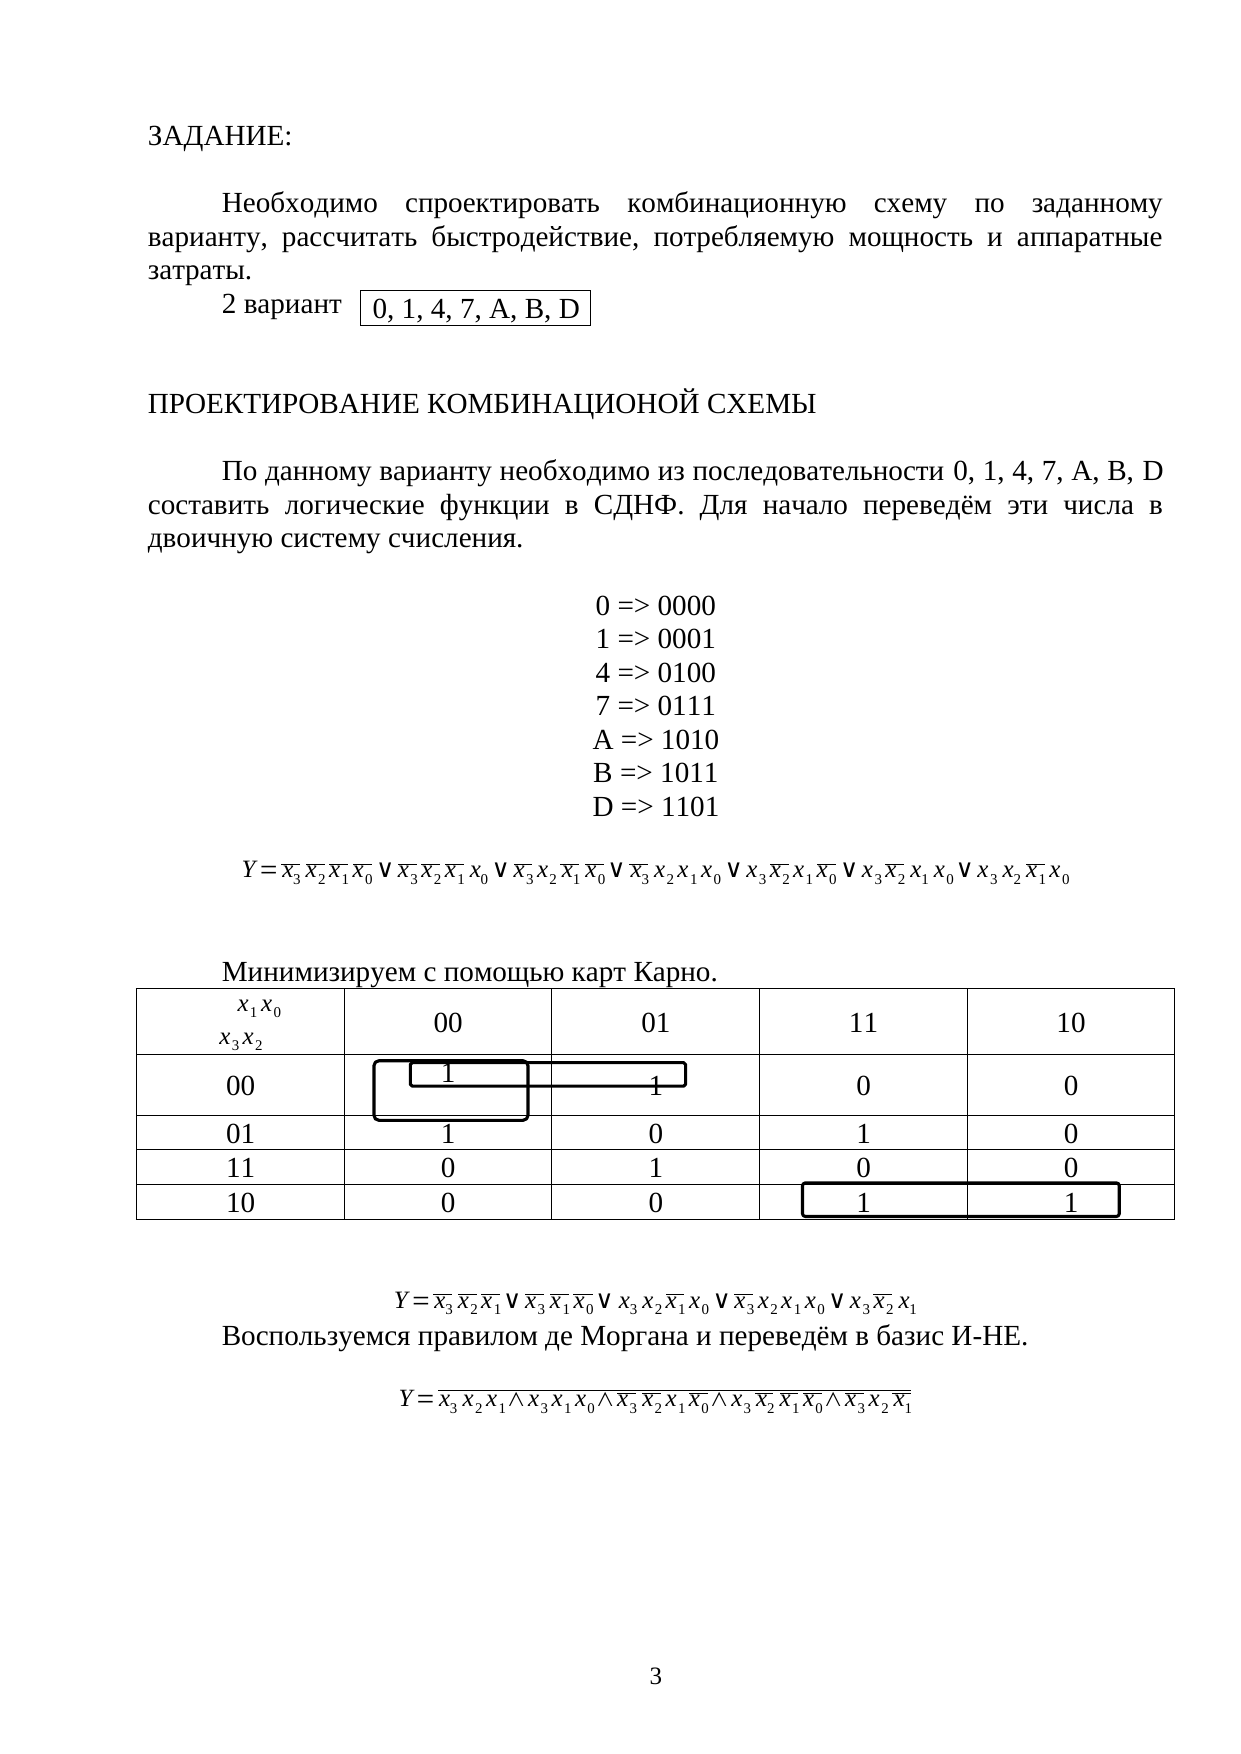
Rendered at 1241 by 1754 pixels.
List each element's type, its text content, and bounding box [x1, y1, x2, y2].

text 1 => 0001 [148, 621, 1163, 655]
table_header 10 [968, 989, 1174, 1054]
table_cell 0 [968, 1055, 1174, 1115]
table_cell 1 [760, 1185, 802, 1218]
table_cell 0 [552, 1116, 759, 1149]
table_header 00 [345, 989, 551, 1054]
text B => 1011 [148, 755, 1163, 789]
text Воспользуемся правилом де Моргана и переведём в базис И-НЕ. [148, 1318, 1163, 1352]
table_cell 11 [137, 1150, 344, 1184]
text Минимизируем с помощью карт Карно. [148, 954, 1163, 988]
table_header [137, 989, 344, 1054]
table_cell 1 [345, 1055, 551, 1115]
table_cell 0 [345, 1150, 551, 1184]
text 2 вариант [148, 286, 1163, 319]
table_cell 0 [760, 1150, 967, 1184]
table_cell 00 [137, 1055, 344, 1115]
text 0 => 0000 [148, 588, 1163, 621]
table_cell 0 [968, 1116, 1174, 1149]
table_cell 0 [552, 1185, 759, 1218]
table_cell 1 [345, 1116, 551, 1149]
text 4 => 0100 [148, 655, 1163, 688]
table_cell 1 [1120, 1185, 1174, 1218]
text ЗАДАНИЕ: [148, 118, 1163, 152]
table_header 0, 1, 4, 7, А, В, D [361, 291, 590, 324]
table_cell 1 [552, 1055, 759, 1115]
table_cell 1 [760, 1116, 967, 1149]
text 7 => 0111 [148, 688, 1163, 722]
table_header 11 [760, 989, 967, 1054]
text ПРОЕКТИРОВАНИЕ КОМБИНАЦИОНОЙ СХЕМЫ [148, 386, 1163, 420]
table_cell 0 [760, 1055, 967, 1115]
table_cell 1 [805, 1185, 967, 1214]
table_cell 01 [137, 1116, 344, 1149]
text A => 1010 [148, 722, 1163, 755]
table_cell 0 [345, 1185, 551, 1218]
table_cell 0 [968, 1150, 1174, 1184]
text По данному варианту необходимо из последовательности 0, 1, 4, 7, А, В, D составить логические функции в СДНФ. Для начало переведём эти числа в двоичную систему счисления. [148, 453, 1163, 554]
text D => 1101 [148, 789, 1163, 822]
table_cell 1 [968, 1185, 1117, 1214]
table_header 01 [552, 989, 759, 1054]
table_cell 1 [552, 1150, 759, 1184]
text Необходимо спроектировать комбинационную схему по заданному варианту, рассчитать быстродействие, потребляемую мощность и аппаратные затраты. [148, 185, 1163, 286]
table_cell 10 [137, 1185, 344, 1218]
